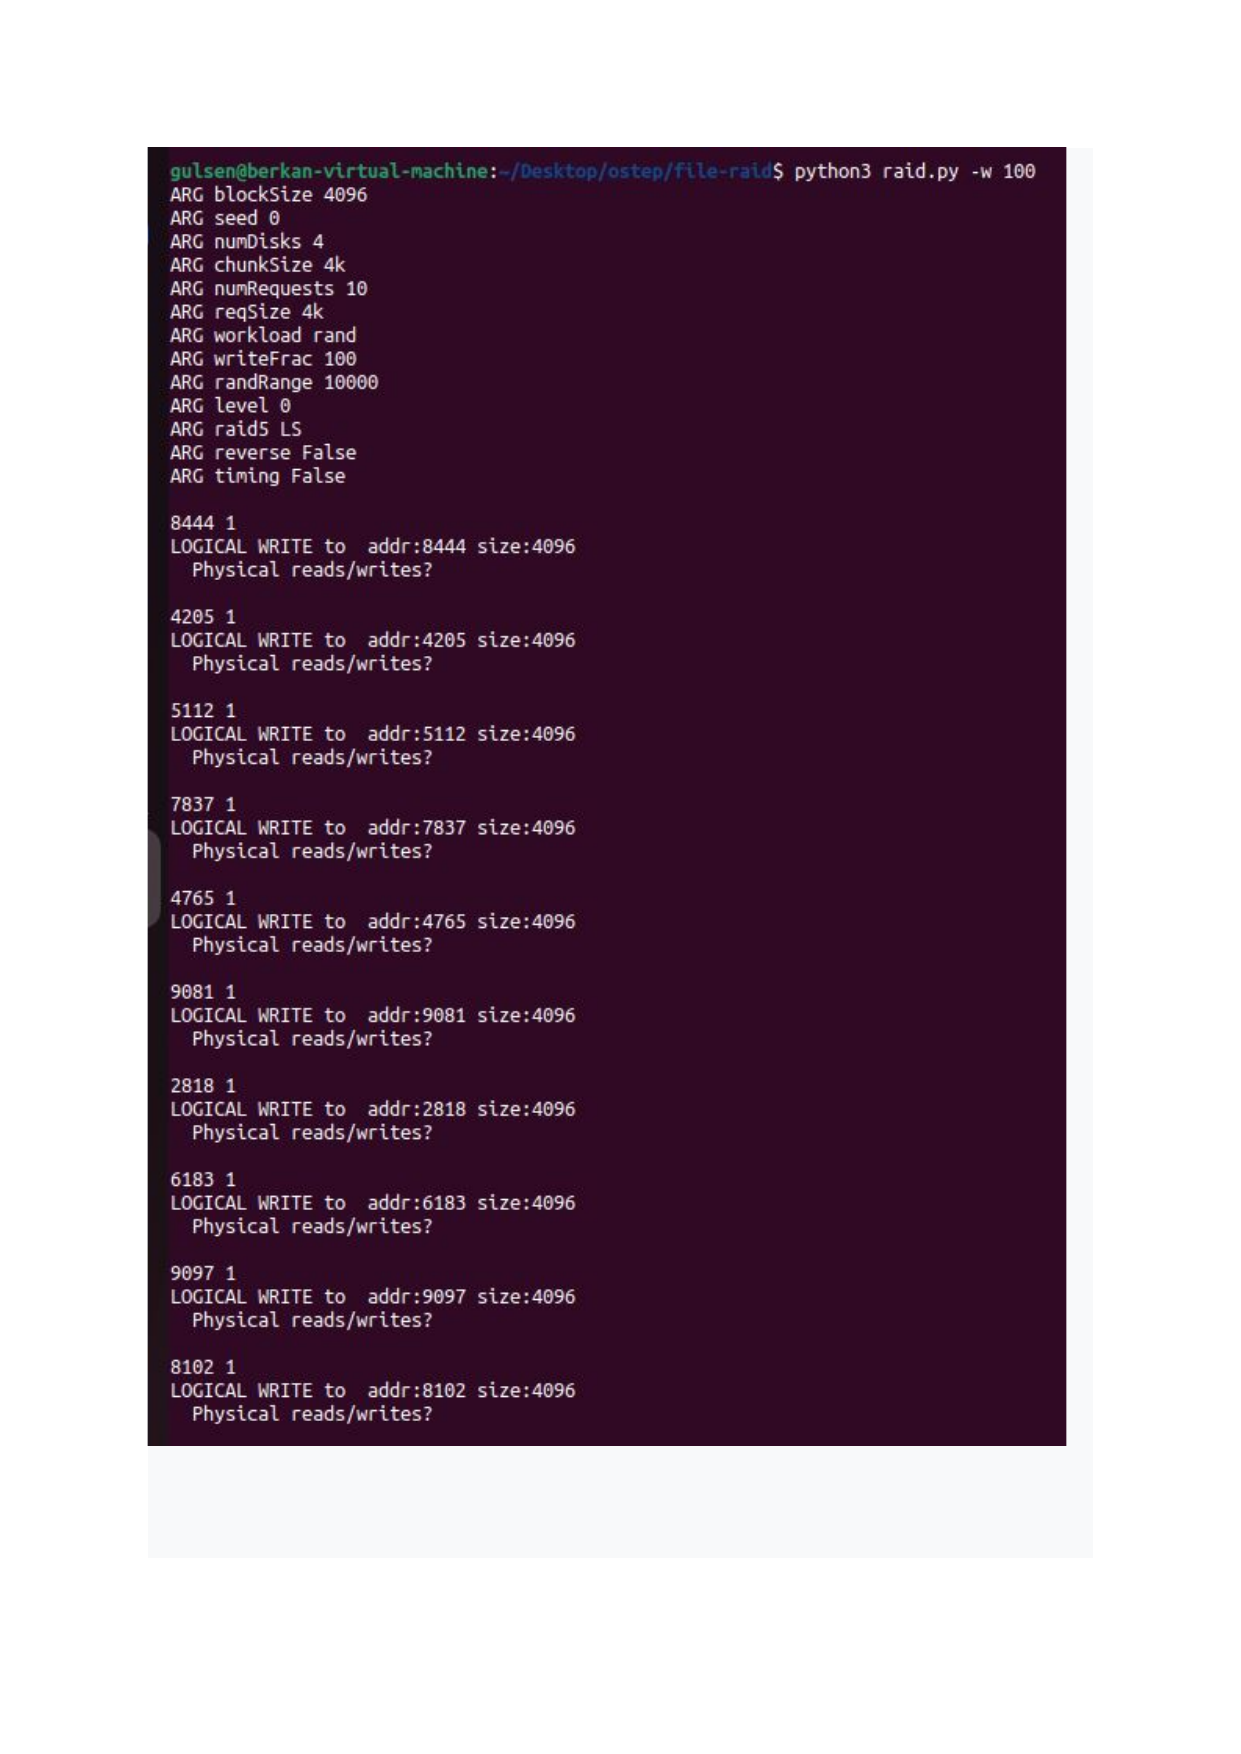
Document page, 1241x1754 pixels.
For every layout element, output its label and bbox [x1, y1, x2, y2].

picture [147, 147, 1067, 1446]
